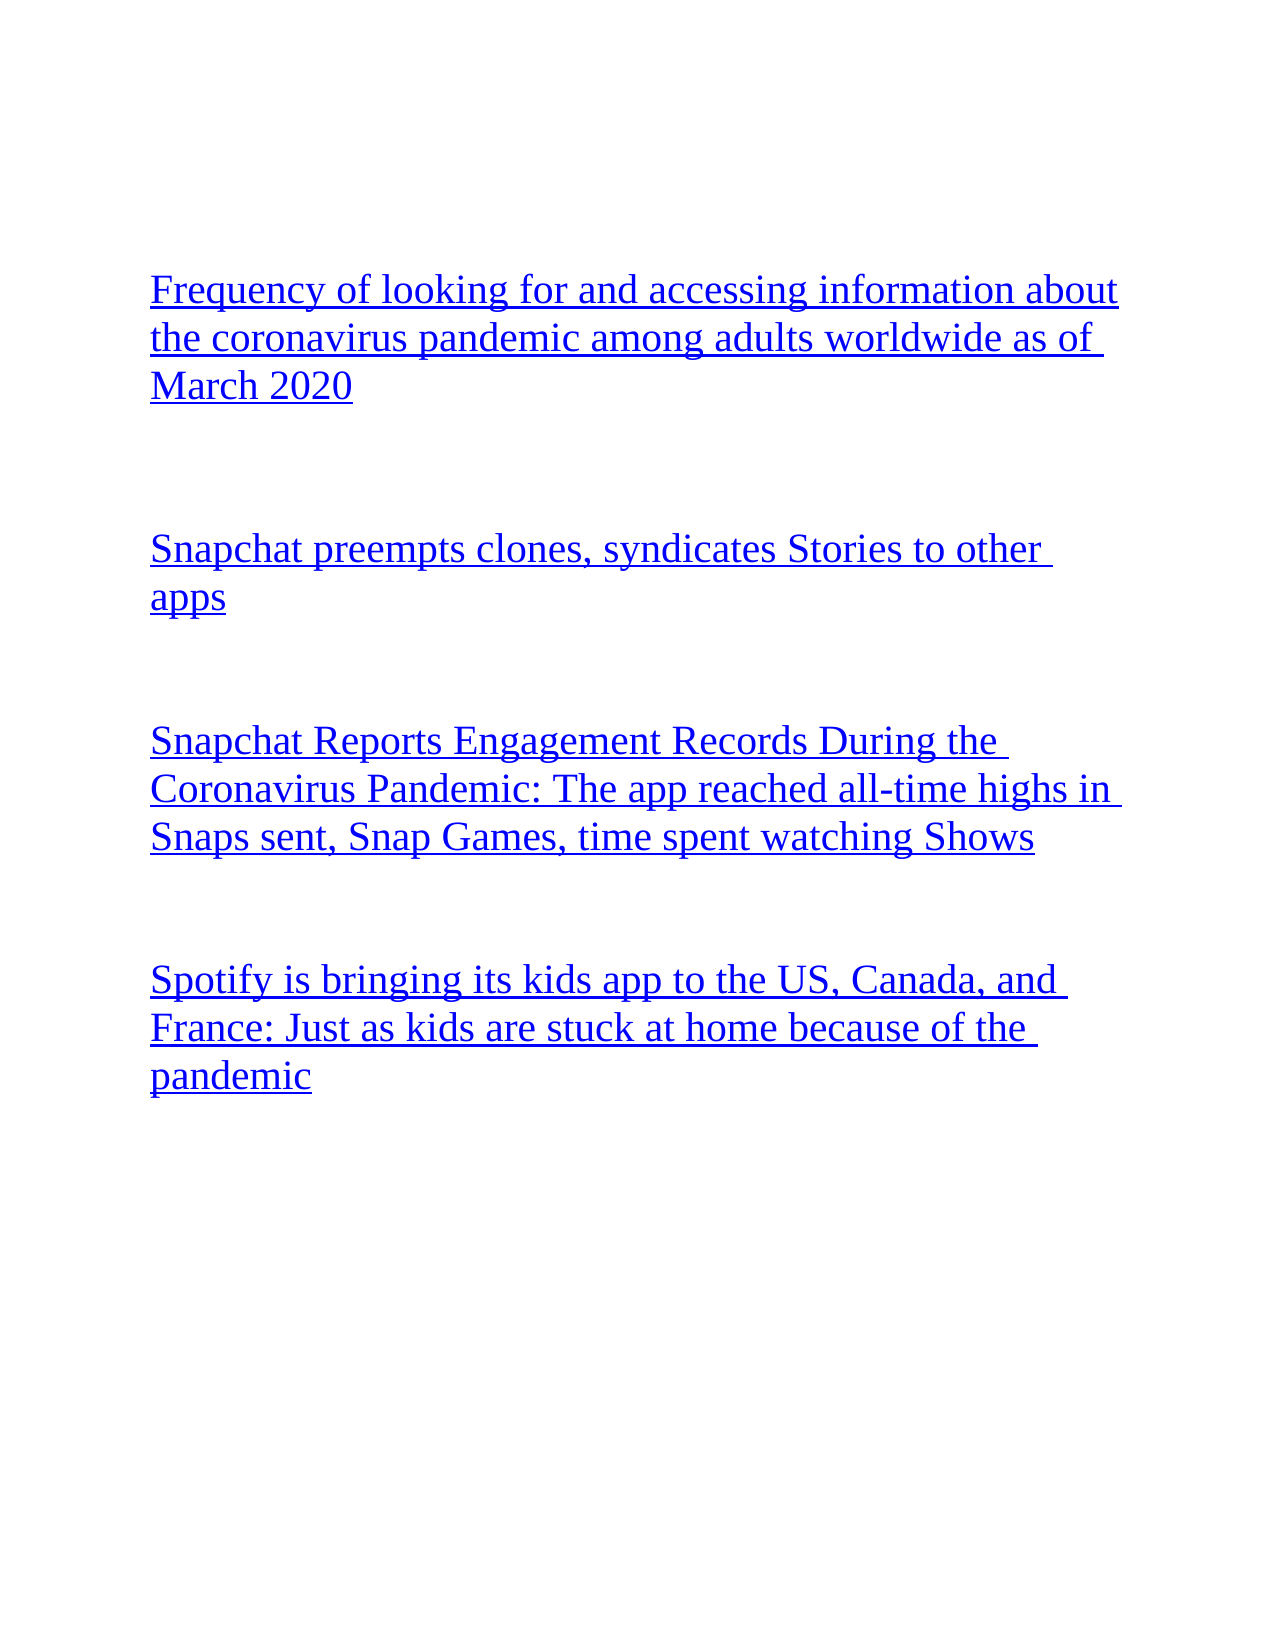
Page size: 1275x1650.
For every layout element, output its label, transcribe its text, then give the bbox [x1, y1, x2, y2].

text Snapchat Reports Engagement Records During the Coronavirus Pandemic: The app reached all-time highs in Snaps sent, Snap Games, time spent watching Shows [150, 715, 1125, 859]
text Spotify is bringing its kids app to the US, Canada, and France: Just as kids are stuck at home because of the pandemic [150, 955, 1125, 1099]
text Frequency of looking for and accessing information about the coronavirus pandemic among adults worldwide as of March 2020 [150, 265, 1125, 409]
text Snapchat preempts clones, syndicates Stories to other apps [150, 524, 1125, 619]
